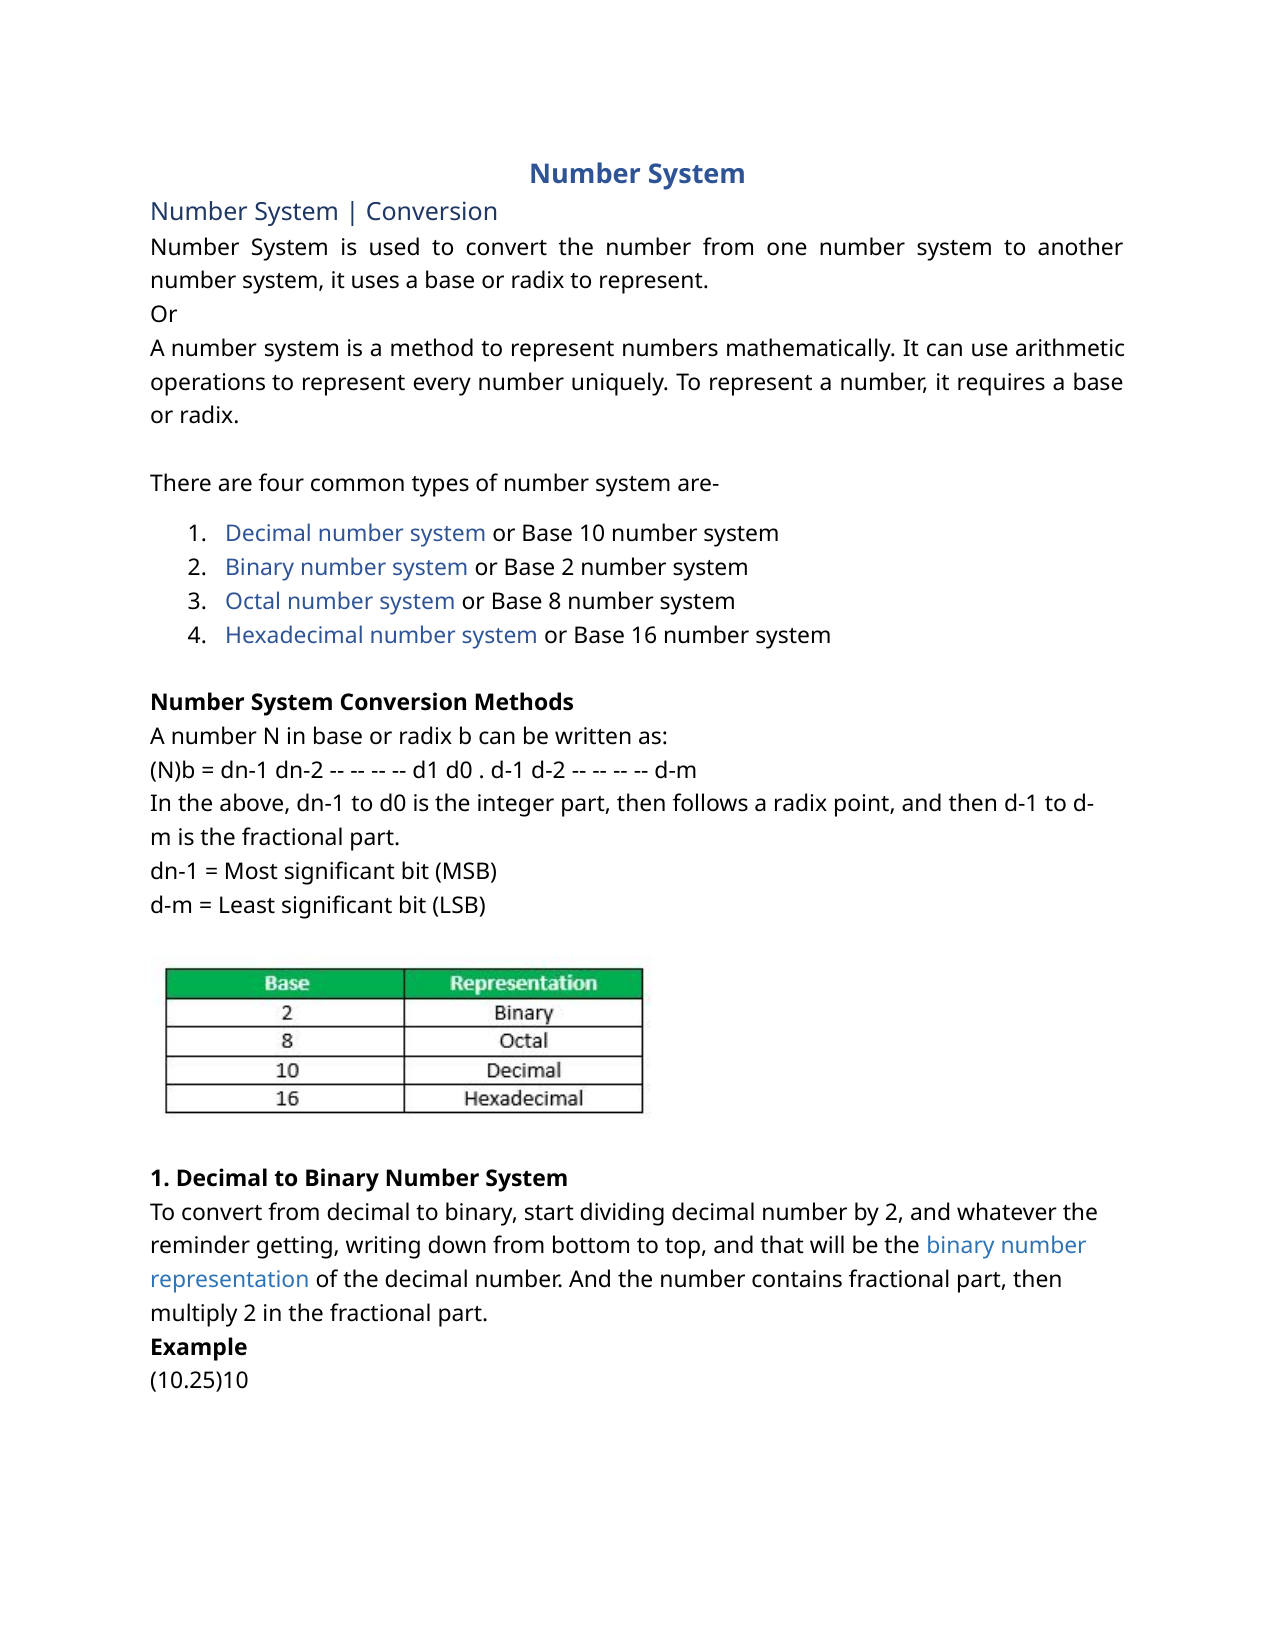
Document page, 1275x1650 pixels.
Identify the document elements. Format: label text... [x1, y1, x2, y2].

subtitle Number System | Conversion [150, 194, 1125, 228]
text Number System Conversion Methods [150, 686, 1125, 717]
text (10.25)10 [150, 1364, 1125, 1396]
text A number system is a method to represent numbers mathematically. It can use arithmetic operations to represent every number uniquely. To represent a number, it requires a base or radix. [150, 332, 1125, 431]
text There are four common types of number system are- [150, 467, 1125, 498]
list Hexadecimal number system or Base 16 number system [187, 619, 1125, 650]
list Octal number system or Base 8 number system [187, 585, 1125, 616]
text 1. Decimal to Binary Number System [150, 1162, 1125, 1193]
text To convert from decimal to binary, start dividing decimal number by 2, and whatever the reminder getting, writing down from bottom to top, and that will be the binary number representation of the decimal number. And the number contains fractional part, then multiply 2 in the fractional part. [150, 1196, 1125, 1328]
list Decimal number system or Base 10 number system [187, 517, 1125, 549]
text A number N in base or radix b can be written as: [150, 720, 1125, 751]
text (N)b = dn-1 dn-2 -- -- -- -- d1 d0 . d-1 d-2 -- -- -- -- d-m [150, 754, 1125, 785]
text Or [150, 298, 1125, 329]
picture [150, 956, 656, 1126]
text In the above, dn-1 to d0 is the integer part, then follows a radix point, and then d-1 to d-m is the fractional part. [150, 787, 1125, 852]
list Binary number system or Base 2 number system [187, 551, 1125, 582]
text dn-1 = Most significant bit (MSB) d-m = Least significant bit (LSB) [150, 855, 1125, 954]
subtitle Number System [150, 154, 1125, 191]
text Number System is used to convert the number from one number system to another number system, it uses a base or radix to represent. [150, 231, 1125, 296]
text Example [150, 1331, 1125, 1362]
